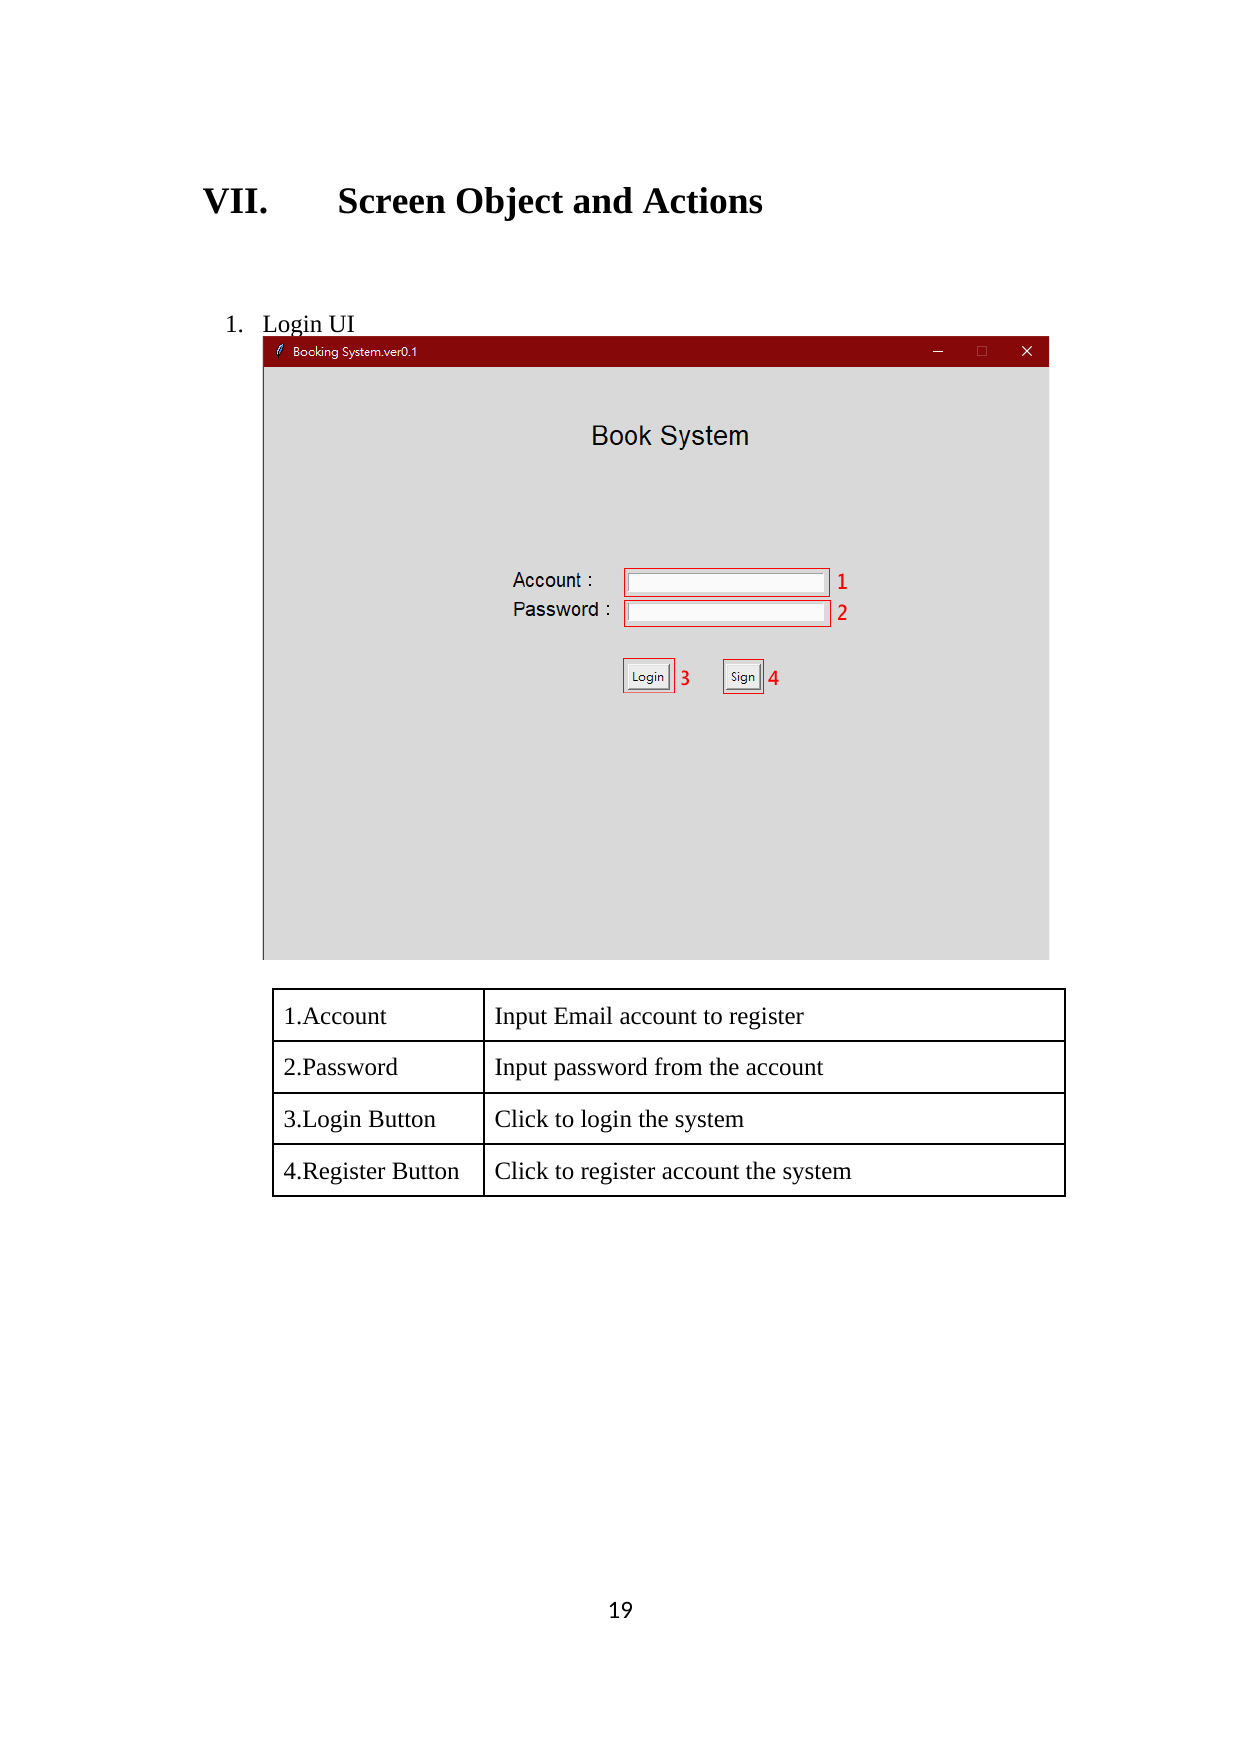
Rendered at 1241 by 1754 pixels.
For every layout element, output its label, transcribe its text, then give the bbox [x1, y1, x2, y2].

subtitle Screen Object and Actions [202, 179, 1053, 222]
table_header 1.Account [274, 990, 483, 1040]
table_cell 3.Login Button [274, 1094, 483, 1143]
table_cell 2.Password [274, 1042, 483, 1092]
table_cell Input password from the account [485, 1042, 1064, 1092]
table_cell Click to register account the system [485, 1145, 1064, 1195]
table_cell 4.Register Button [274, 1145, 483, 1195]
picture [262, 336, 1050, 960]
table_cell Click to login the system [485, 1094, 1064, 1143]
table_header Input Email account to register [485, 990, 1064, 1040]
